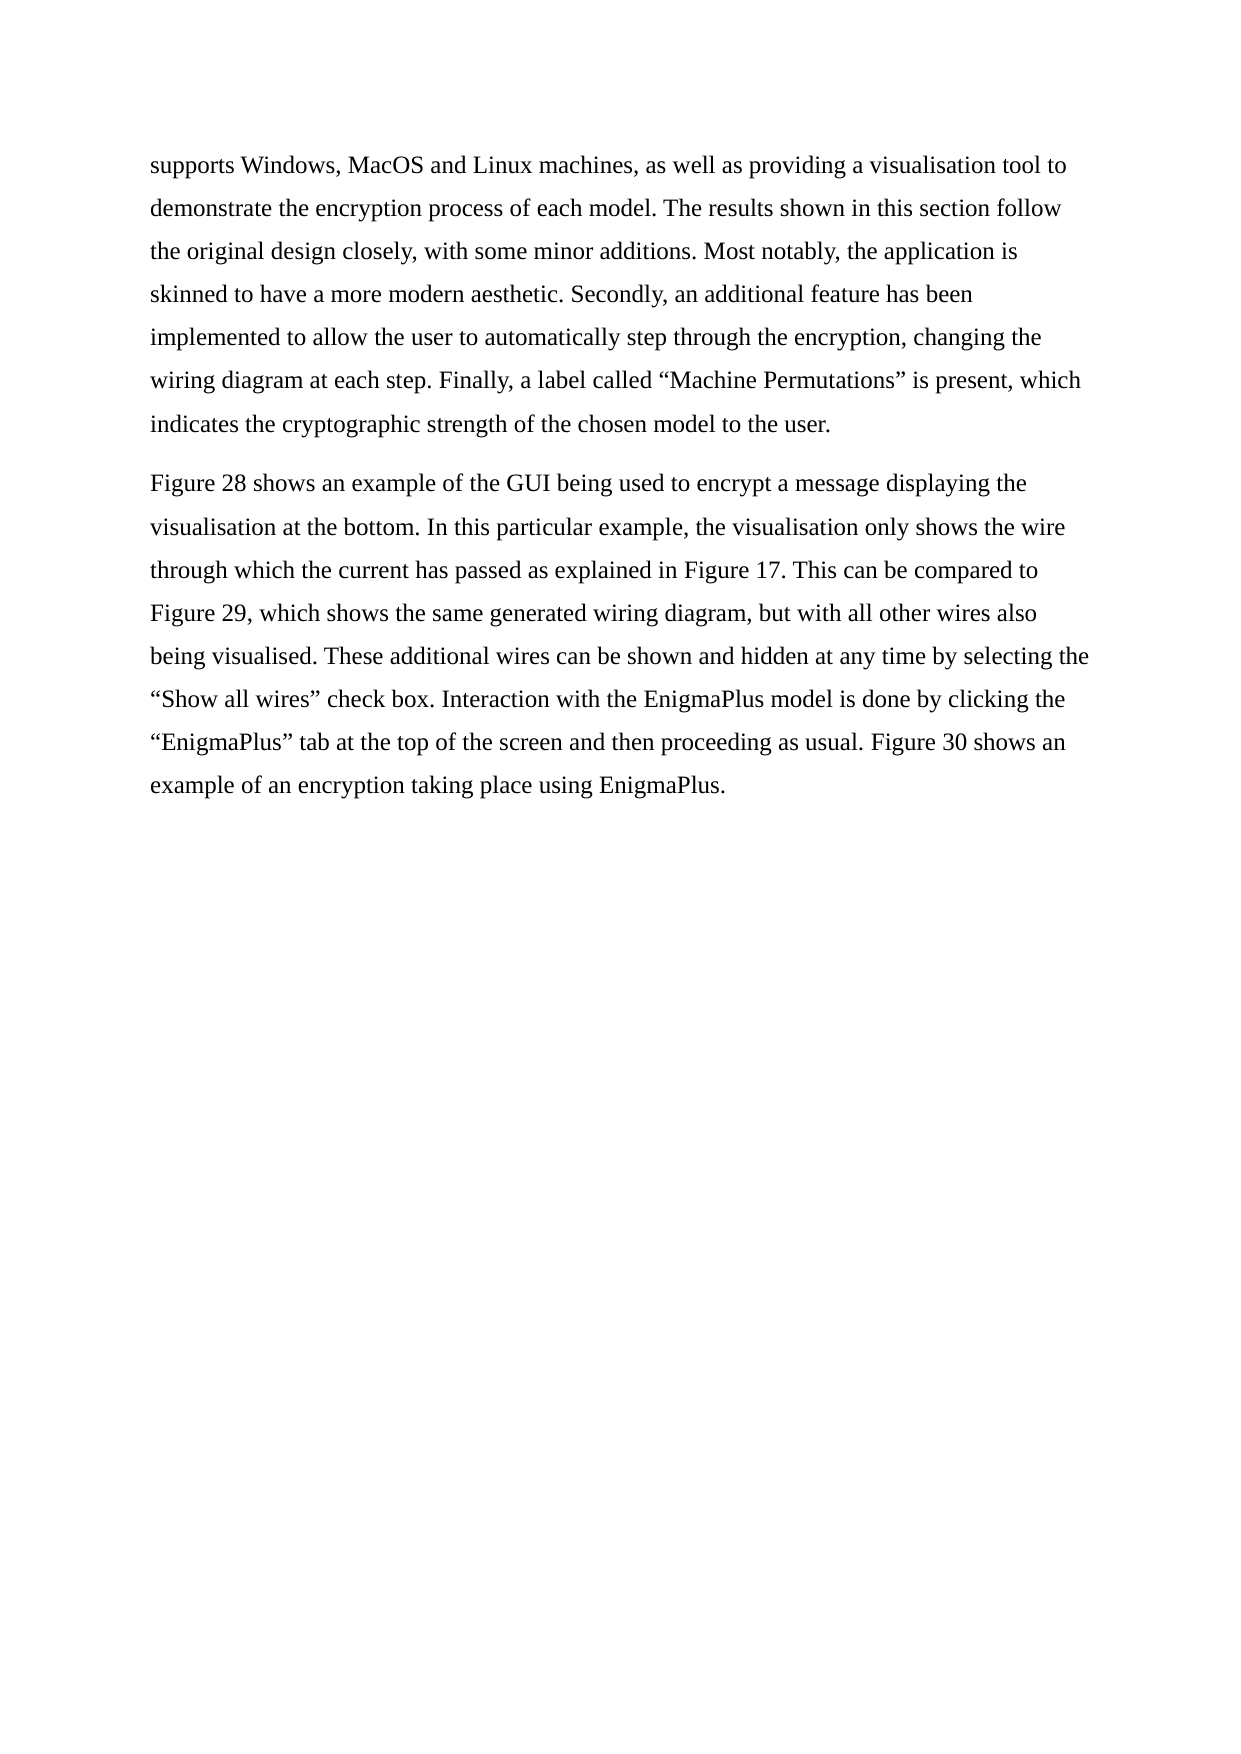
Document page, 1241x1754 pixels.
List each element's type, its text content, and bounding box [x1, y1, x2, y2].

text Figure 28 shows an example of the GUI being used to encrypt a message displaying the visualisation at the bottom. In this particular example, the visualisation only shows the wire through which the current has passed as explained in Figure 17. This can be compared to Figure 29, which shows the same generated wiring diagram, but with all other wires also being visualised. These additional wires can be shown and hidden at any time by selecting the “Show all wires” check box. Interaction with the EnigmaPlus model is done by clicking the “EnigmaPlus” tab at the top of the screen and then proceeding as usual. Figure 30 shows an example of an encryption taking place using EnigmaPlus. [150, 468, 1090, 799]
